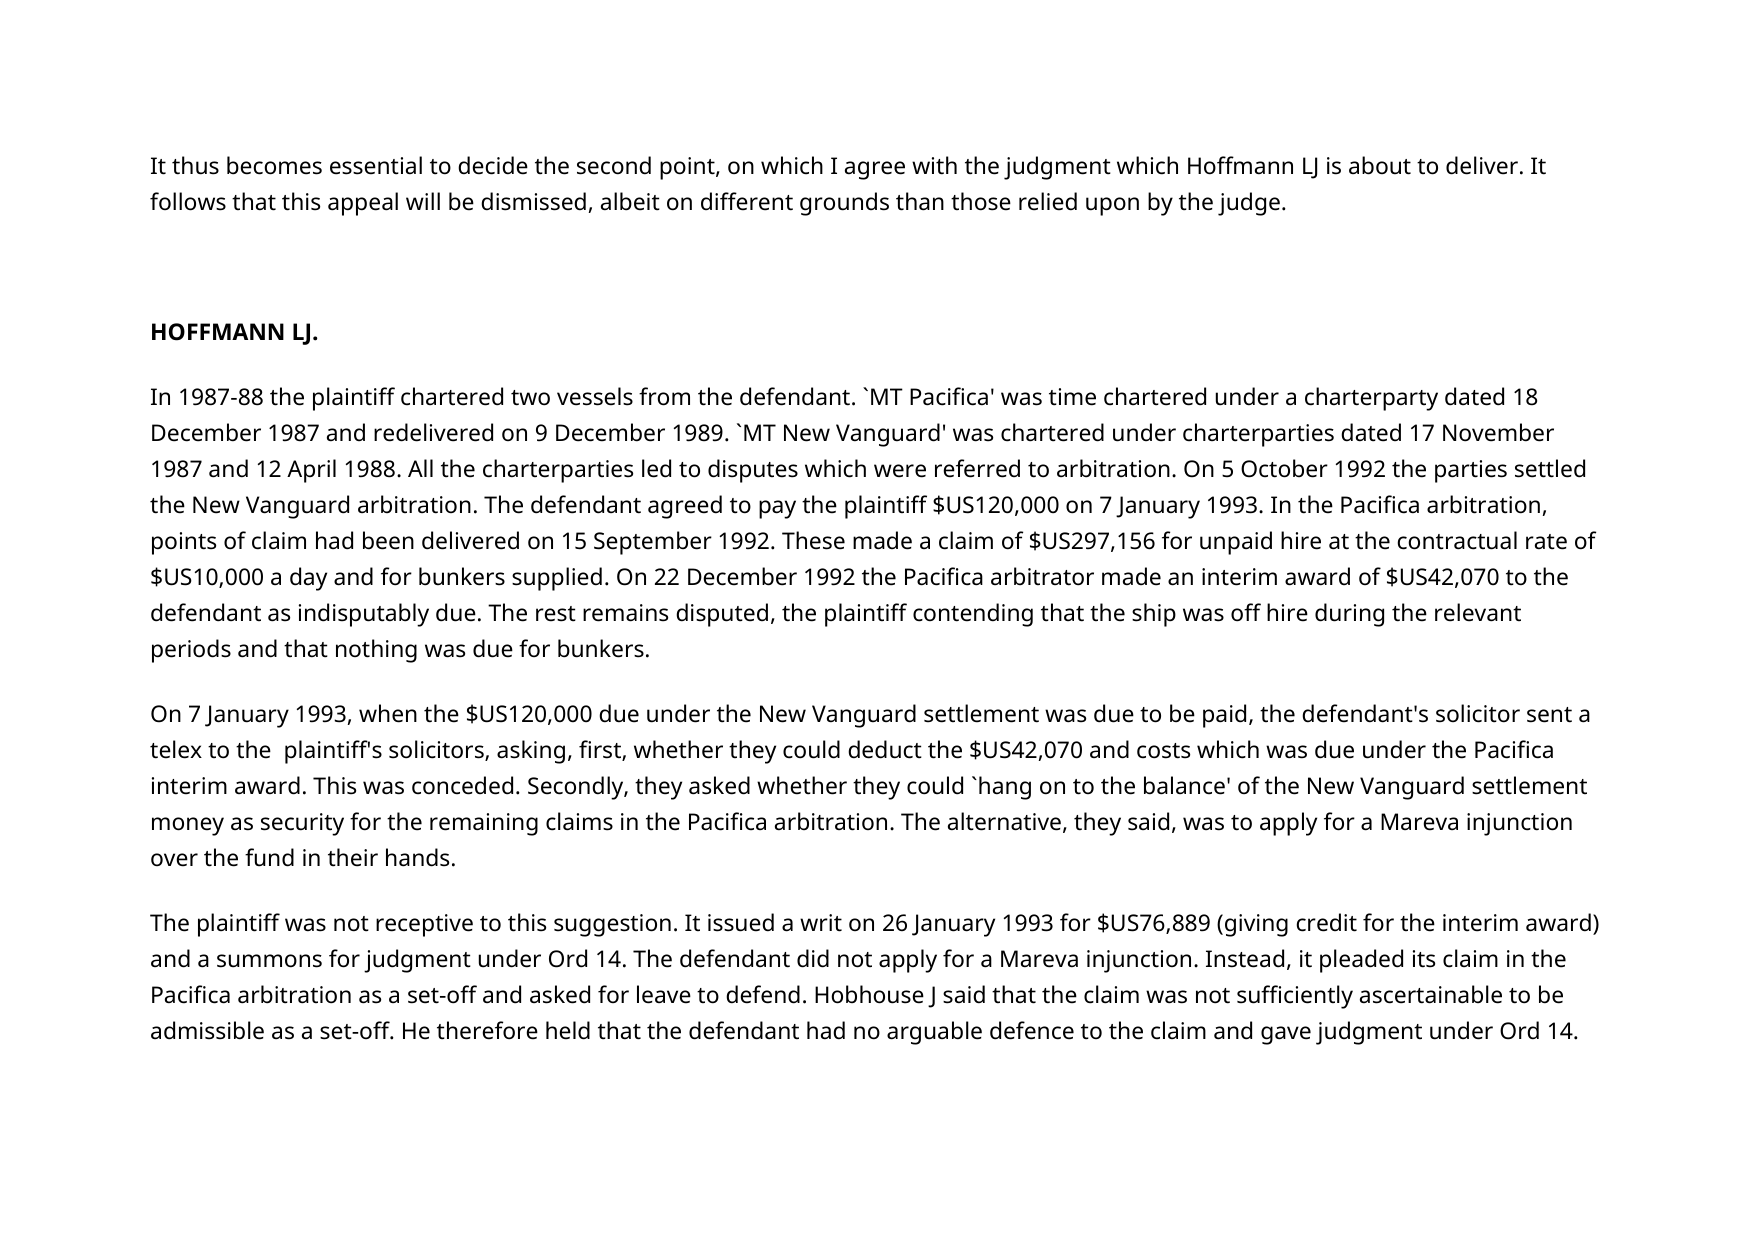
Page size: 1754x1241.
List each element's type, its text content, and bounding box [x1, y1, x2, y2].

text On 7 January 1993, when the $US120,000 due under the New Vanguard settlement was due to be paid, the defendant's solicitor sent a telex to the plaintiff's solicitors, asking, first, whether they could deduct the $US42,070 and costs which was due under the Pacifica interim award. This was conceded. Secondly, they asked whether they could `hang on to the balance' of the New Vanguard settlement money as security for the remaining claims in the Pacifica arbitration. The alternative, they said, was to apply for a Mareva injunction over the fund in their hands. [150, 698, 1604, 873]
text HOFFMANN LJ. [150, 316, 1604, 347]
text The plaintiff was not receptive to this suggestion. It issued a writ on 26 January 1993 for $US76,889 (giving credit for the interim award) and a summons for judgment under Ord 14. The defendant did not apply for a Mareva injunction. Instead, it pleaded its claim in the Pacifica arbitration as a set-off and asked for leave to defend. Hobhouse J said that the claim was not sufficiently ascertainable to be admissible as a set-off. He therefore held that the defendant had no arguable defence to the claim and gave judgment under Ord 14. [150, 907, 1604, 1046]
text It thus becomes essential to decide the second point, on which I agree with the judgment which Hoffmann LJ is about to deliver. It follows that this appeal will be dismissed, albeit on different grounds than those relied upon by the judge. [150, 150, 1604, 217]
text In 1987-88 the plaintiff chartered two vessels from the defendant. `MT Pacifica' was time chartered under a charterparty dated 18 December 1987 and redelivered on 9 December 1989. `MT New Vanguard' was chartered under charterparties dated 17 November 1987 and 12 April 1988. All the charterparties led to disputes which were referred to arbitration. On 5 October 1992 the parties settled the New Vanguard arbitration. The defendant agreed to pay the plaintiff $US120,000 on 7 January 1993. In the Pacifica arbitration, points of claim had been delivered on 15 September 1992. These made a claim of $US297,156 for unpaid hire at the contractual rate of $US10,000 a day and for bunkers supplied. On 22 December 1992 the Pacifica arbitrator made an interim award of $US42,070 to the defendant as indisputably due. The rest remains disputed, the plaintiff contending that the ship was off hire during the relevant periods and that nothing was due for bunkers. [150, 381, 1604, 664]
